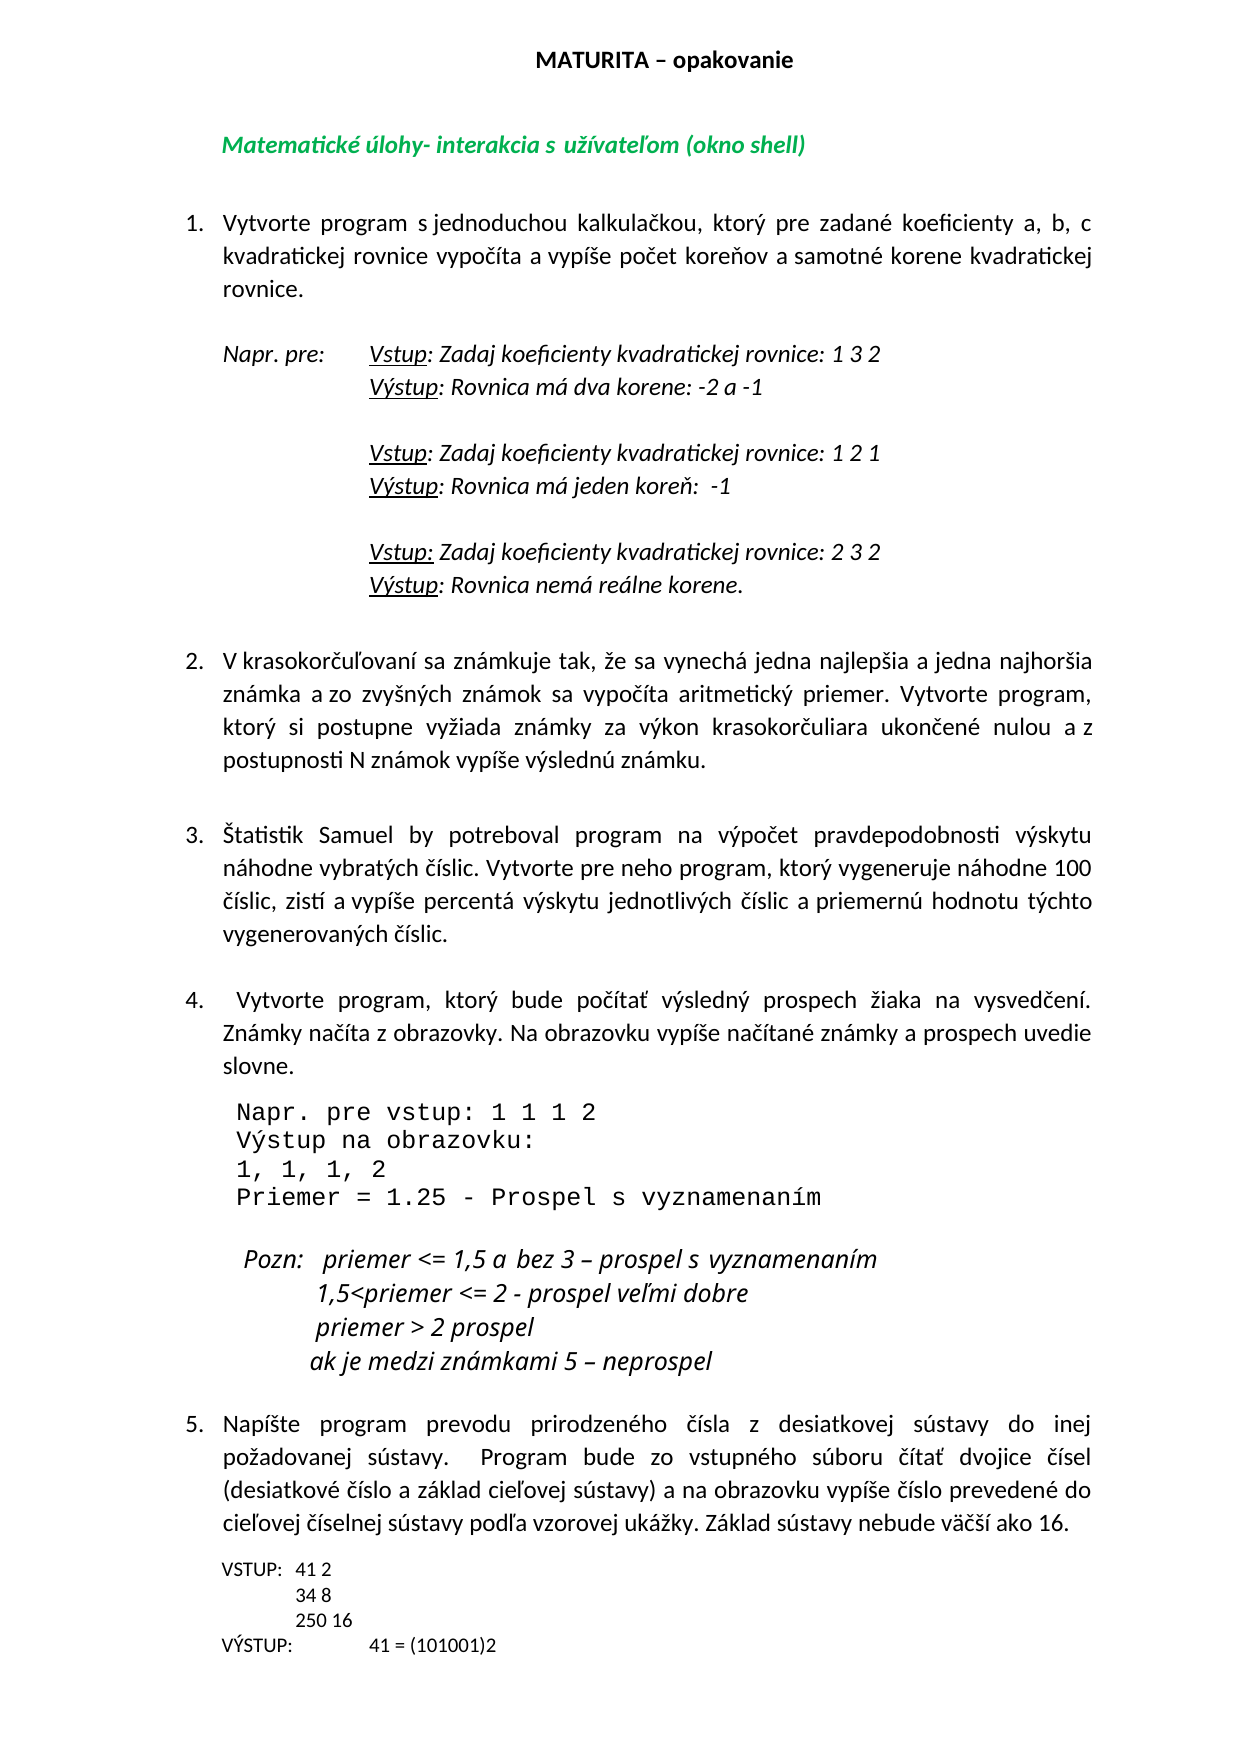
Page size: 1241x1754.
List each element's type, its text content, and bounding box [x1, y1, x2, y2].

list Vstup: Zadaj koeficienty kvadratickej rovnice: 2 3 2 [296, 536, 1093, 567]
text ak je medzi známkami 5 – neprospel [251, 1343, 1093, 1378]
list Vytvorte program, ktorý bude počítať výsledný prospech žiaka na vysvedčení. Známky načíta z obrazovky. Na obrazovku vypíše načítané známky a prospech uvedie slovne. [185, 984, 1093, 1081]
list Výstup: Rovnica má dva korene: -2 a -1 [223, 372, 1093, 402]
text Výstup na obrazovku: [236, 1128, 1093, 1156]
text Pozn: priemer <= 1,5 a bez 3 – prospel s vyznamenaním [185, 1241, 1093, 1275]
list Vstup: Zadaj koeficienty kvadratickej rovnice: 1 2 1 [296, 437, 1093, 468]
text priemer > 2 prospel [251, 1309, 1093, 1343]
list Štatistik Samuel by potreboval program na výpočet pravdepodobnosti výskytu náhodne vybratých číslic. Vytvorte pre neho program, ktorý vygeneruje náhodne 100 číslic, zistí a vypíše percentá výskytu jednotlivých číslic a priemernú hodnotu týchto vygenerovaných číslic. [185, 820, 1093, 949]
list Výstup: Rovnica má jeden koreň: -1 [223, 470, 1093, 501]
text 34 8 [221, 1582, 1093, 1607]
text 1,5<priemer <= 2 - prospel veľmi dobre [251, 1275, 1093, 1309]
text MATURITA – opakovanie [236, 44, 1093, 75]
text VSTUP: 41 2 [221, 1556, 1093, 1582]
text VÝSTUP: 41 = (101001)2 [221, 1633, 1093, 1658]
text Napr. pre vstup: 1 1 1 2 [236, 1100, 1093, 1128]
list Napr. pre: Vstup: Zadaj koeficienty kvadratickej rovnice: 1 3 2 [223, 339, 1093, 369]
text 1, 1, 1, 2 [236, 1156, 1093, 1185]
text Matematické úlohy- interakcia s užívateľom (okno shell) [148, 129, 1093, 159]
list Vytvorte program s jednoduchou kalkulačkou, ktorý pre zadané koeficienty a, b, c kvadratickej rovnice vypočíta a vypíše počet koreňov a samotné korene kvadratickej rovnice. [185, 207, 1093, 303]
text Priemer = 1.25 - Prospel s vyznamenaním [236, 1185, 1093, 1213]
list V krasokorčuľovaní sa známkuje tak, že sa vynechá jedna najlepšia a jedna najhoršia známka a zo zvyšných známok sa vypočíta aritmetický priemer. Vytvorte program, ktorý si postupne vyžiada známky za výkon krasokorčuliara ukončené nulou a z postupnosti N známok vypíše výslednú známku. [185, 645, 1093, 774]
text 250 16 [148, 1607, 1093, 1633]
list Napíšte program prevodu prirodzeného čísla z desiatkovej sústavy do inej požadovanej sústavy. Program bude zo vstupného súboru čítať dvojice čísel (desiatkové číslo a základ cieľovej sústavy) a na obrazovku vypíše číslo prevedené do cieľovej číselnej sústavy podľa vzorovej ukážky. Základ sústavy nebude väčší ako 16. [185, 1408, 1093, 1537]
list Výstup: Rovnica nemá reálne korene. [223, 569, 1093, 599]
